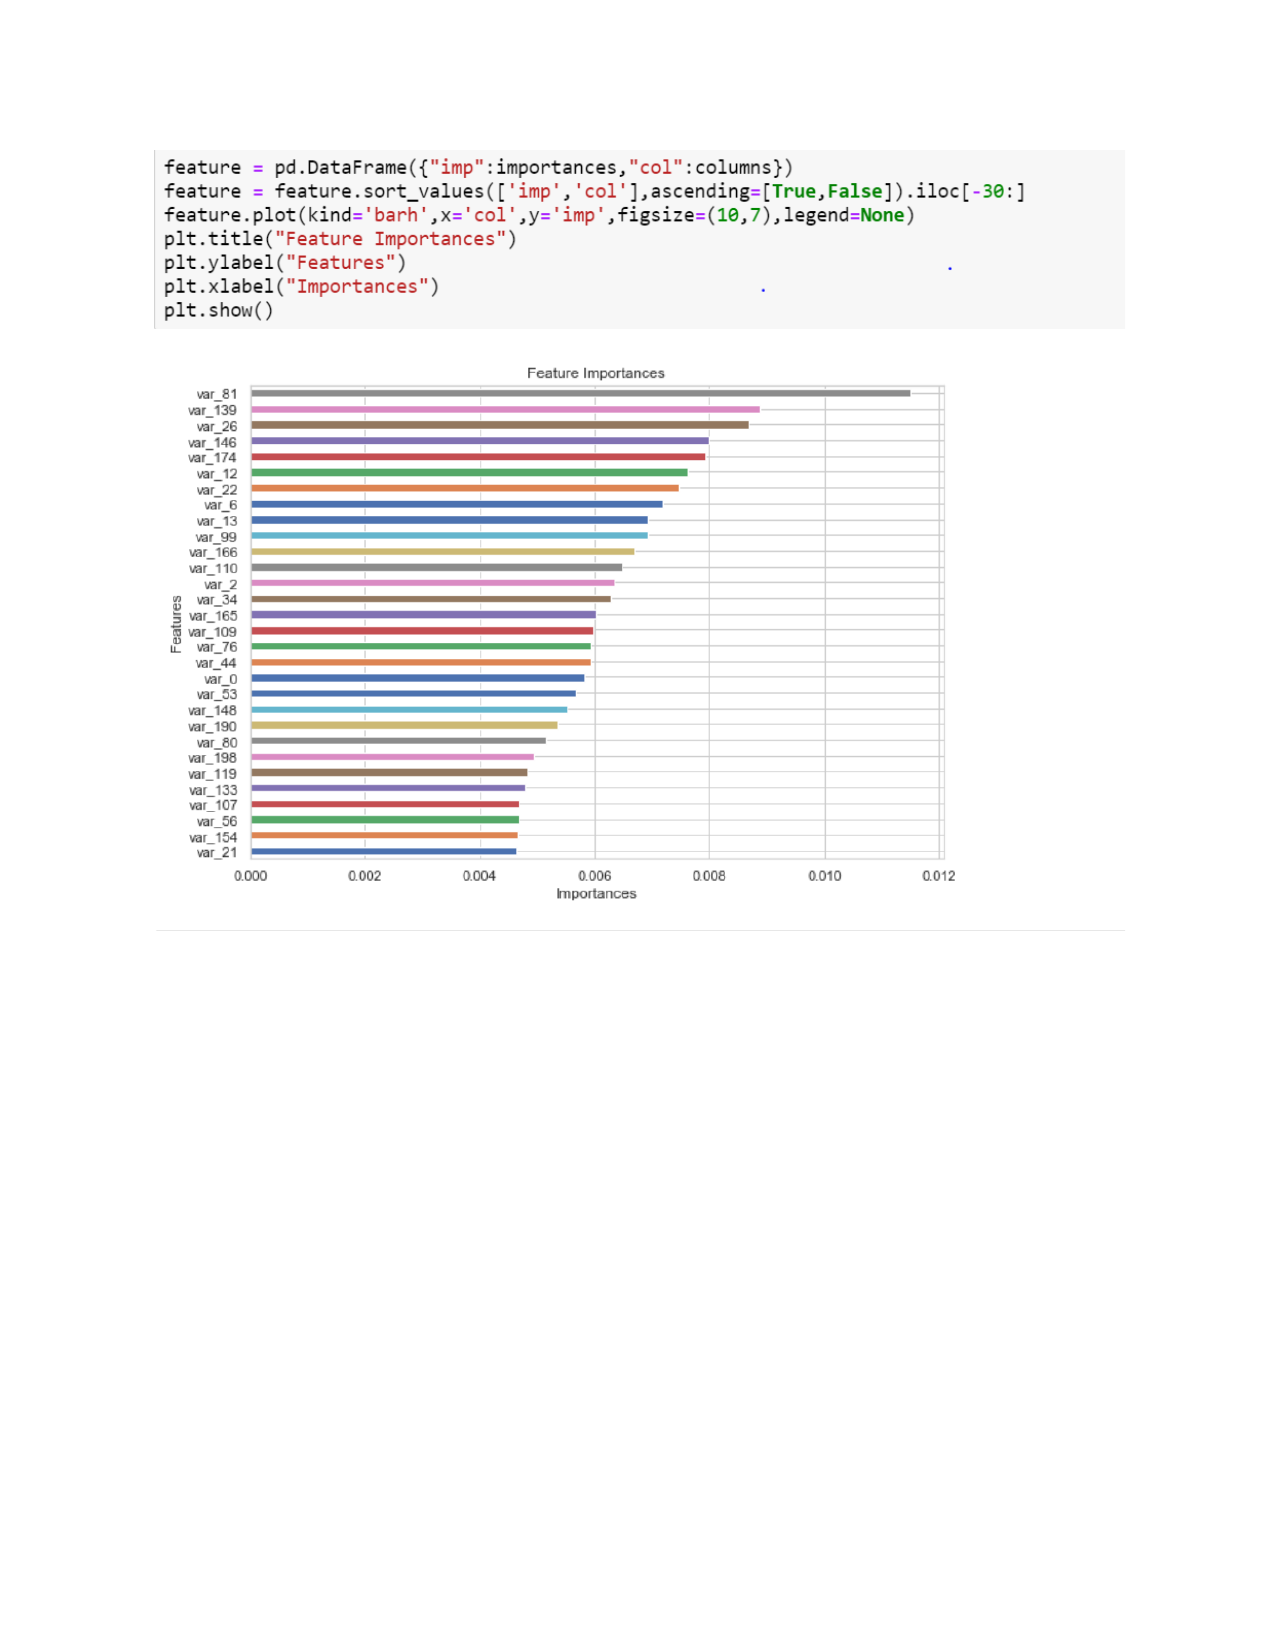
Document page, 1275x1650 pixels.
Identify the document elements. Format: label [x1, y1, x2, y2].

picture [150, 357, 1125, 931]
picture [150, 150, 1125, 329]
